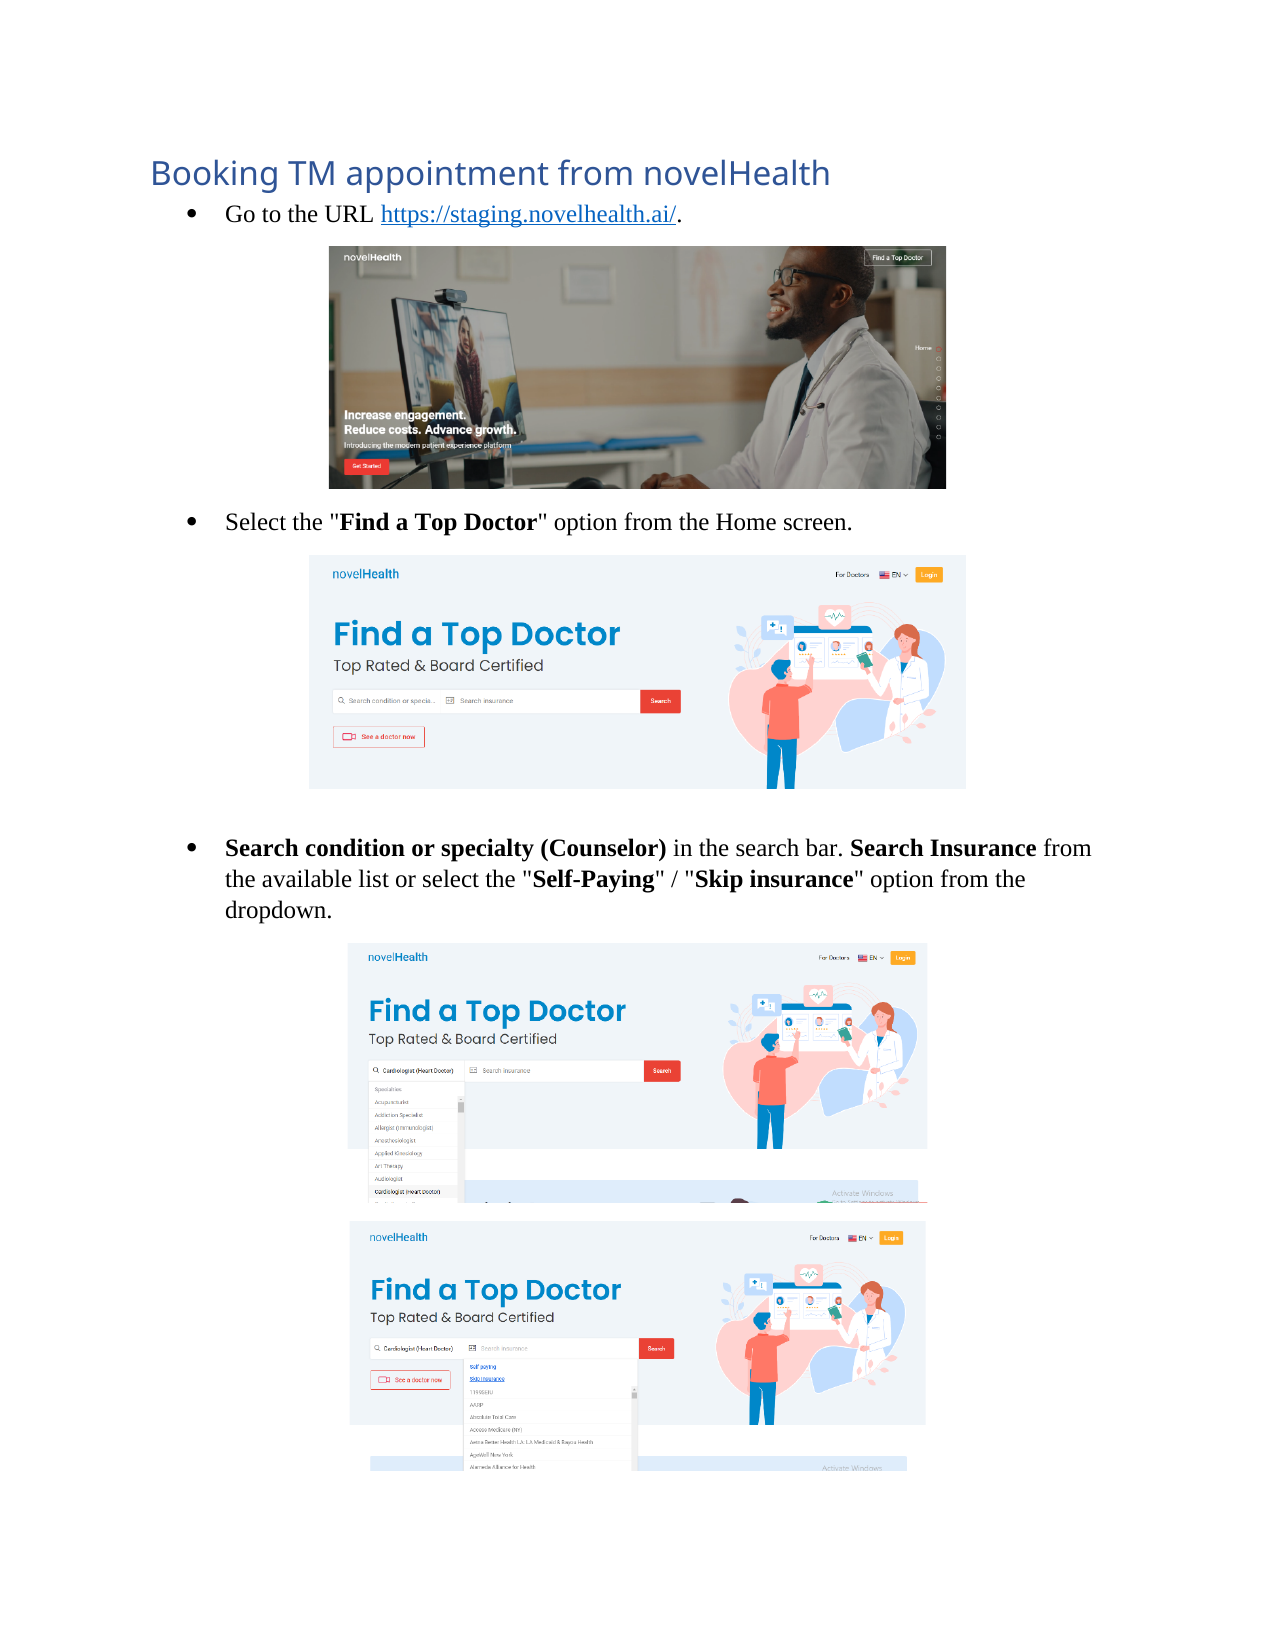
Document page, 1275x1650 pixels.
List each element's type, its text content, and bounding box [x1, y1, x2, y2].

picture [349, 1221, 926, 1471]
picture [309, 555, 966, 815]
subtitle Booking TM appointment from novelHealth [150, 150, 1125, 195]
picture [347, 943, 928, 1203]
list Go to the URL https://staging.novelhealth.ai/. [187, 199, 1125, 228]
list Search condition or specialty (Counselor) in the search bar. Search Insurance from the available list or select the "Self-Paying" / "Skip insurance" option from the dropdown. [187, 833, 1125, 924]
picture [328, 246, 947, 489]
list Select the "Find a Top Doctor" option from the Home screen. [187, 507, 1125, 536]
